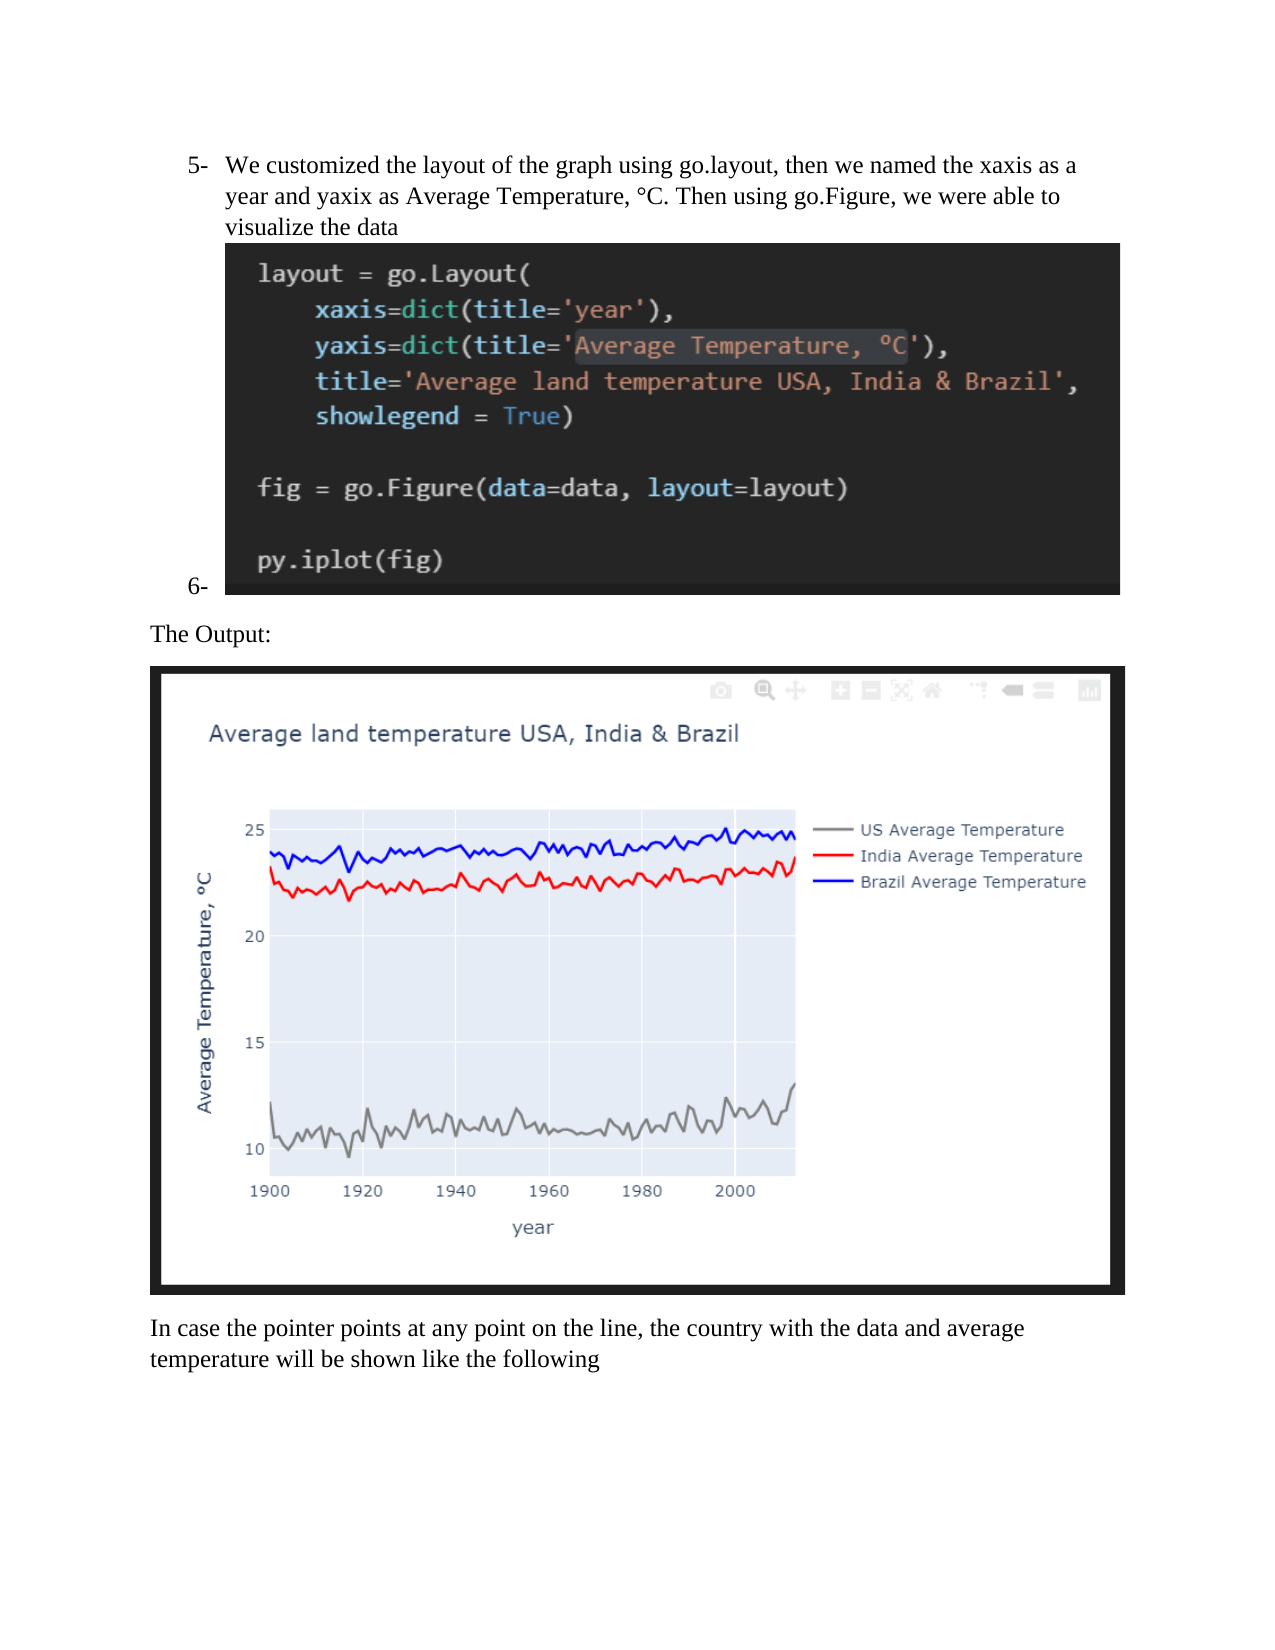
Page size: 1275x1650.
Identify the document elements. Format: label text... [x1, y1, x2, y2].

text The Output: [150, 619, 1125, 648]
picture [225, 243, 1121, 595]
picture [150, 666, 1125, 1295]
list We customized the layout of the graph using go.layout, then we named the xaxis as a year and yaxix as Average Temperature, °C. Then using go.Figure, we were able to visualize the data [187, 150, 1125, 241]
text In case the pointer points at any point on the line, the country with the data and average temperature will be shown like the following [150, 1313, 1125, 1373]
